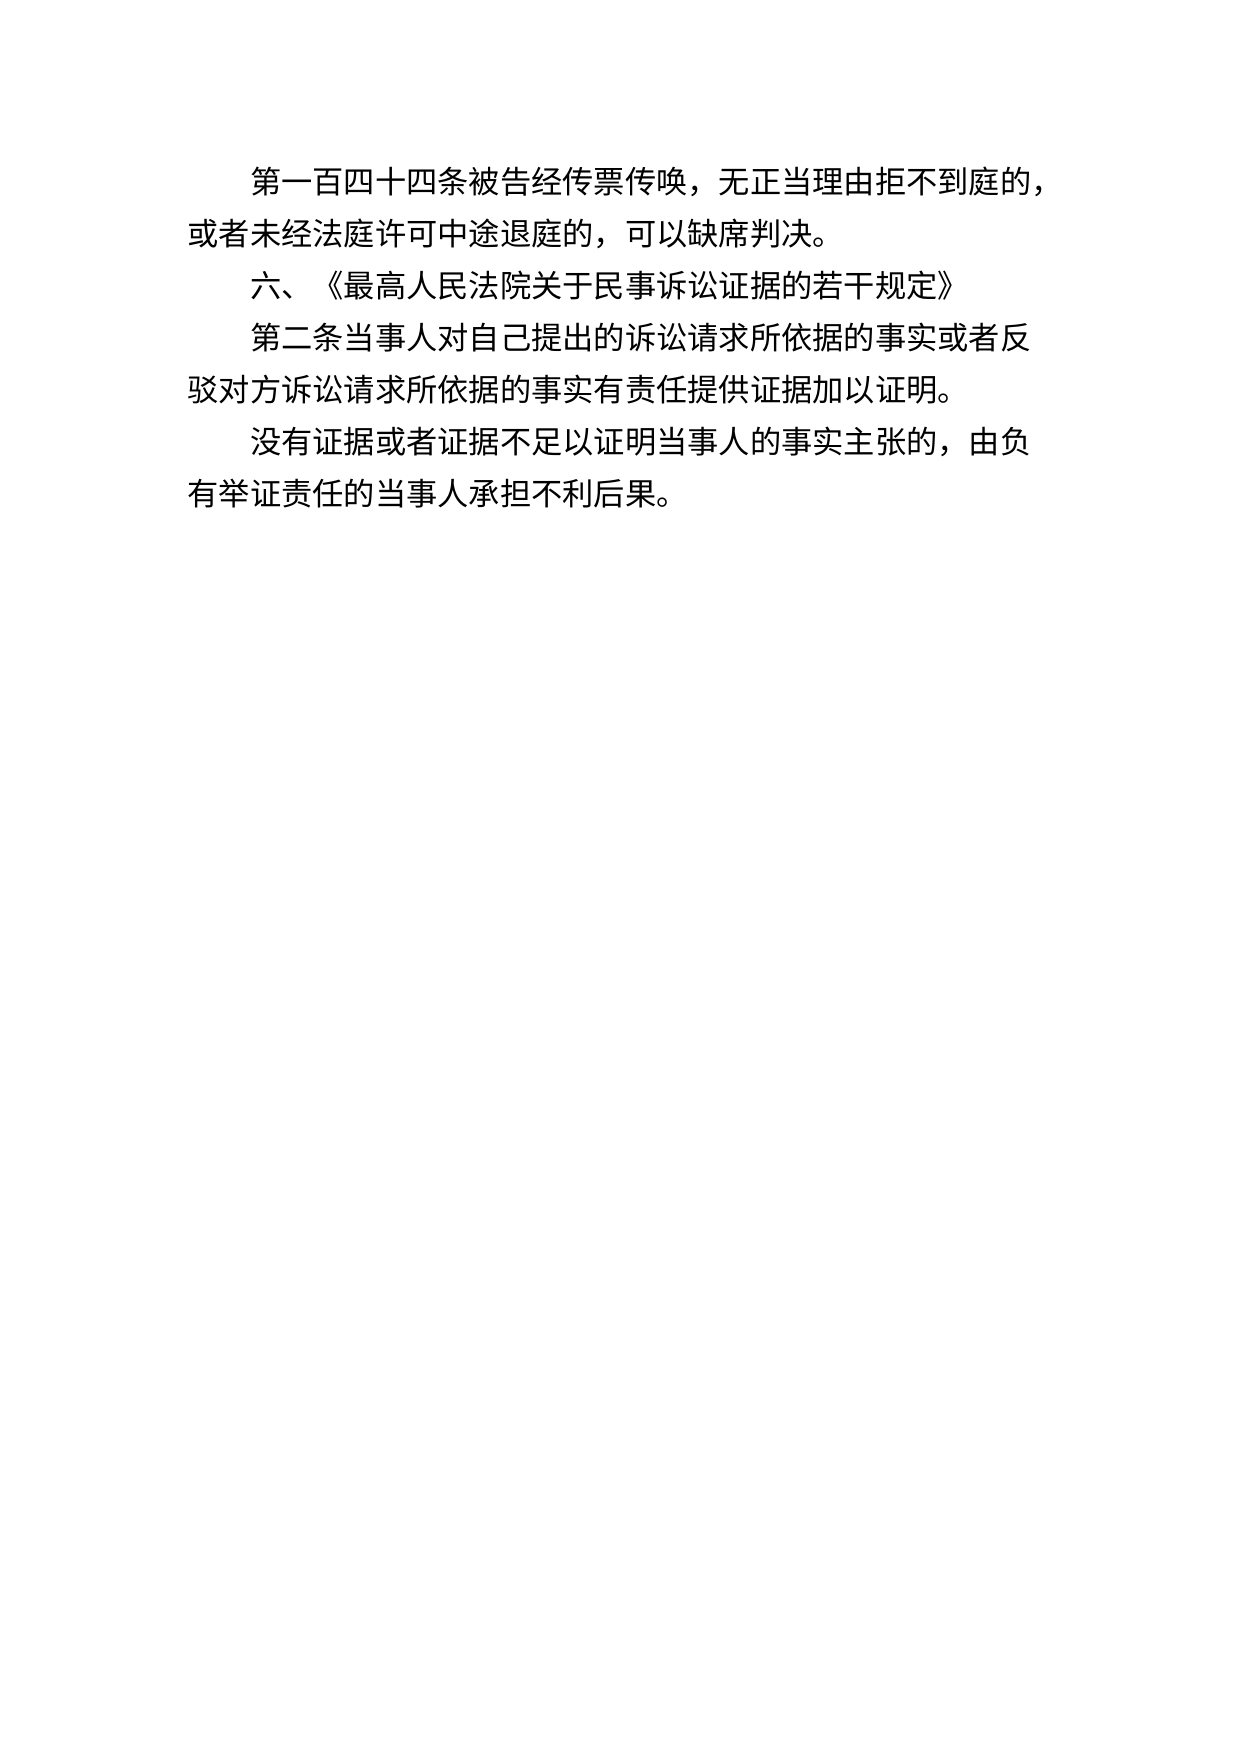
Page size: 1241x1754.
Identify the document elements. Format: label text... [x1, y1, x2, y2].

text 六、《最高人民法院关于民事诉讼证据的若干规定》 [187, 254, 1053, 306]
text 没有证据或者证据不足以证明当事人的事实主张的，由负有举证责任的当事人承担不利后果。 [187, 410, 1053, 514]
text 第二条当事人对自己提出的诉讼请求所依据的事实或者反驳对方诉讼请求所依据的事实有责任提供证据加以证明。 [187, 306, 1053, 410]
text 第一百四十四条被告经传票传唤，无正当理由拒不到庭的，或者未经法庭许可中途退庭的，可以缺席判决。 [187, 150, 1053, 254]
